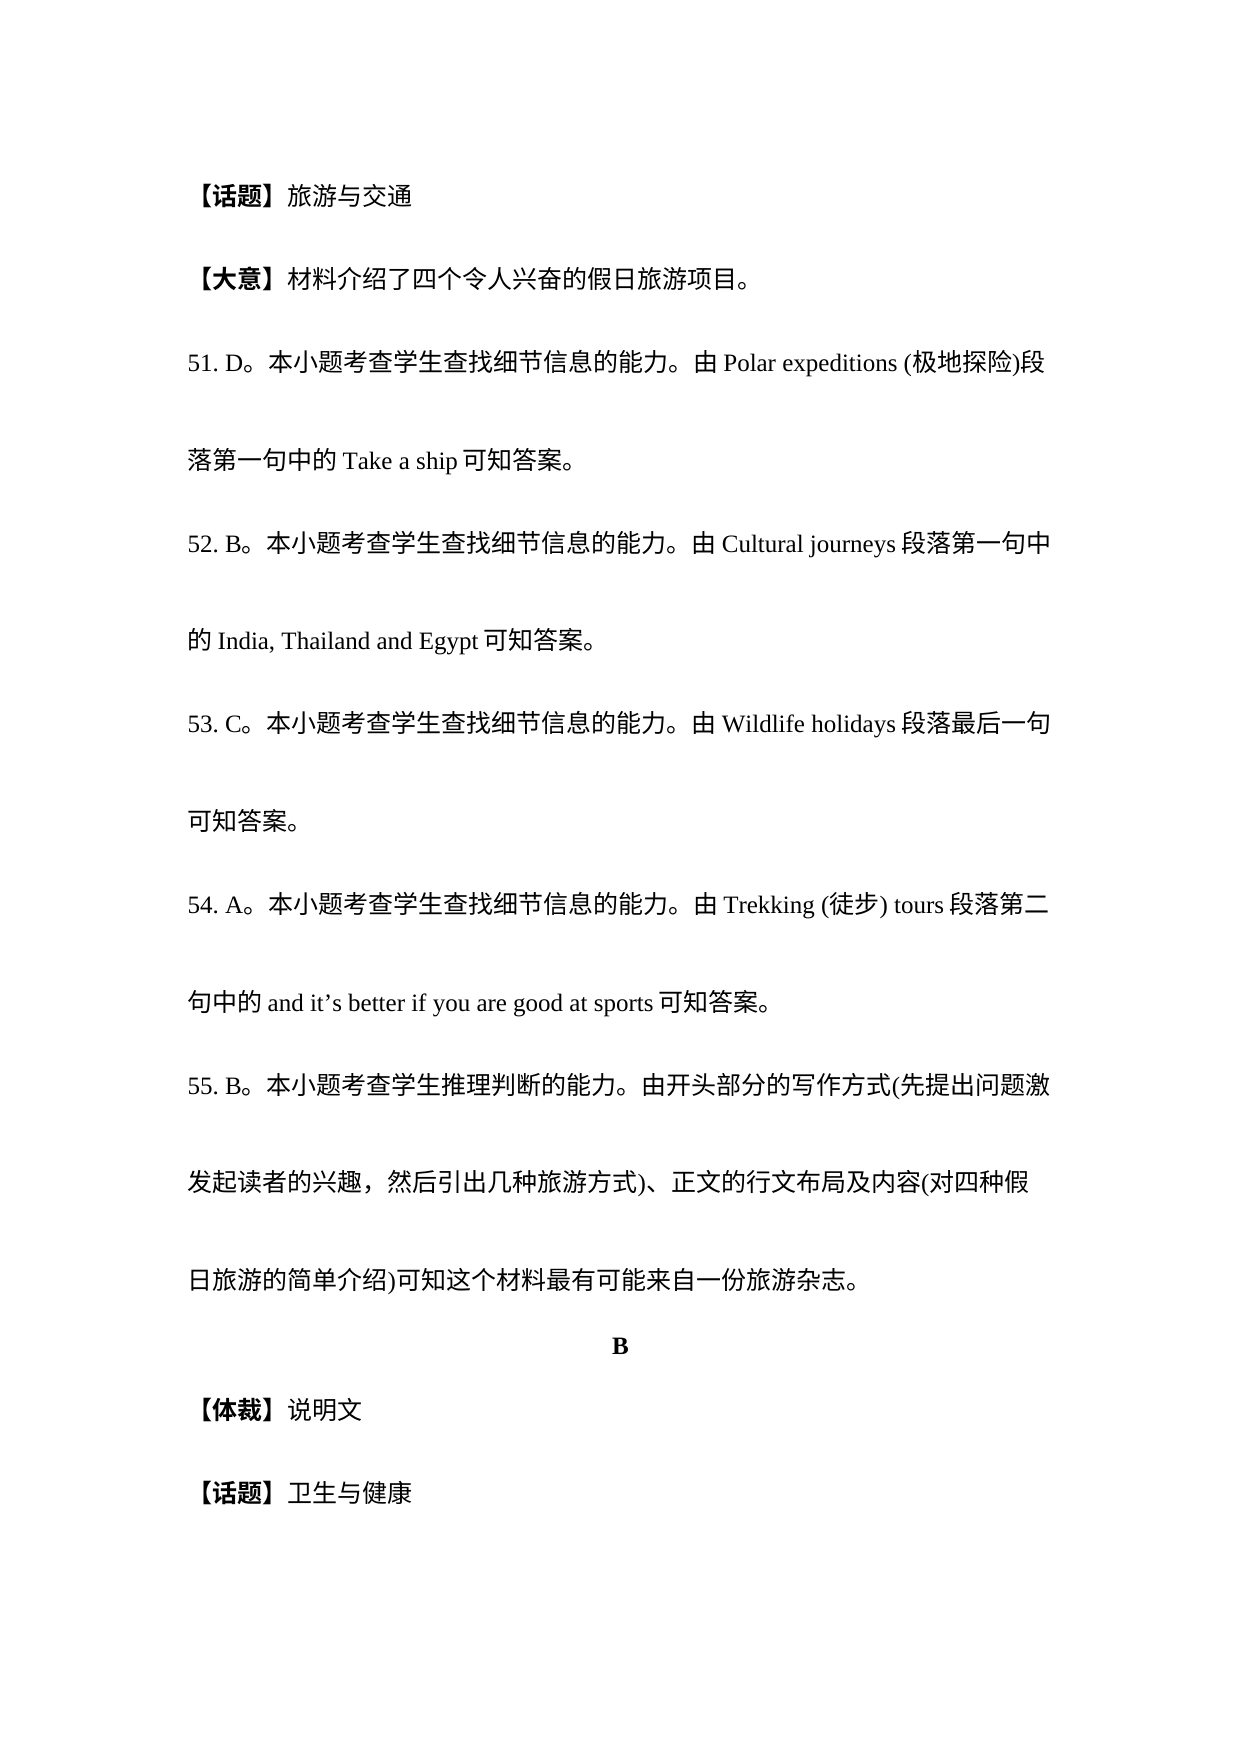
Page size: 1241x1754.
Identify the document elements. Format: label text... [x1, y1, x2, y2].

text B [187, 1329, 1053, 1361]
text 52. B。本小题考查学生查找细节信息的能力。由Cultural journeys段落第一句中的India, Thailand and Egypt可知答案。 [187, 509, 1053, 671]
text 【体裁】说明文 [187, 1376, 1053, 1441]
text 55. B。本小题考查学生推理判断的能力。由开头部分的写作方式(先提出问题激发起读者的兴趣，然后引出几种旅游方式)、正文的行文布局及内容(对四种假日旅游的简单介绍)可知这个材料最有可能来自一份旅游杂志。 [187, 1051, 1053, 1311]
text 【话题】旅游与交通 [187, 162, 1053, 227]
text 54. A。本小题考查学生查找细节信息的能力。由Trekking (徒步) tours段落第二句中的and it’s better if you are good at sports可知答案。 [187, 870, 1053, 1033]
text 【大意】材料介绍了四个令人兴奋的假日旅游项目。 [187, 245, 1053, 310]
text 51. D。本小题考查学生查找细节信息的能力。由Polar expeditions (极地探险)段落第一句中的Take a ship可知答案。 [187, 328, 1053, 491]
text 【话题】卫生与健康 [187, 1459, 1053, 1524]
text 53. C。本小题考查学生查找细节信息的能力。由Wildlife holidays段落最后一句可知答案。 [187, 689, 1053, 852]
